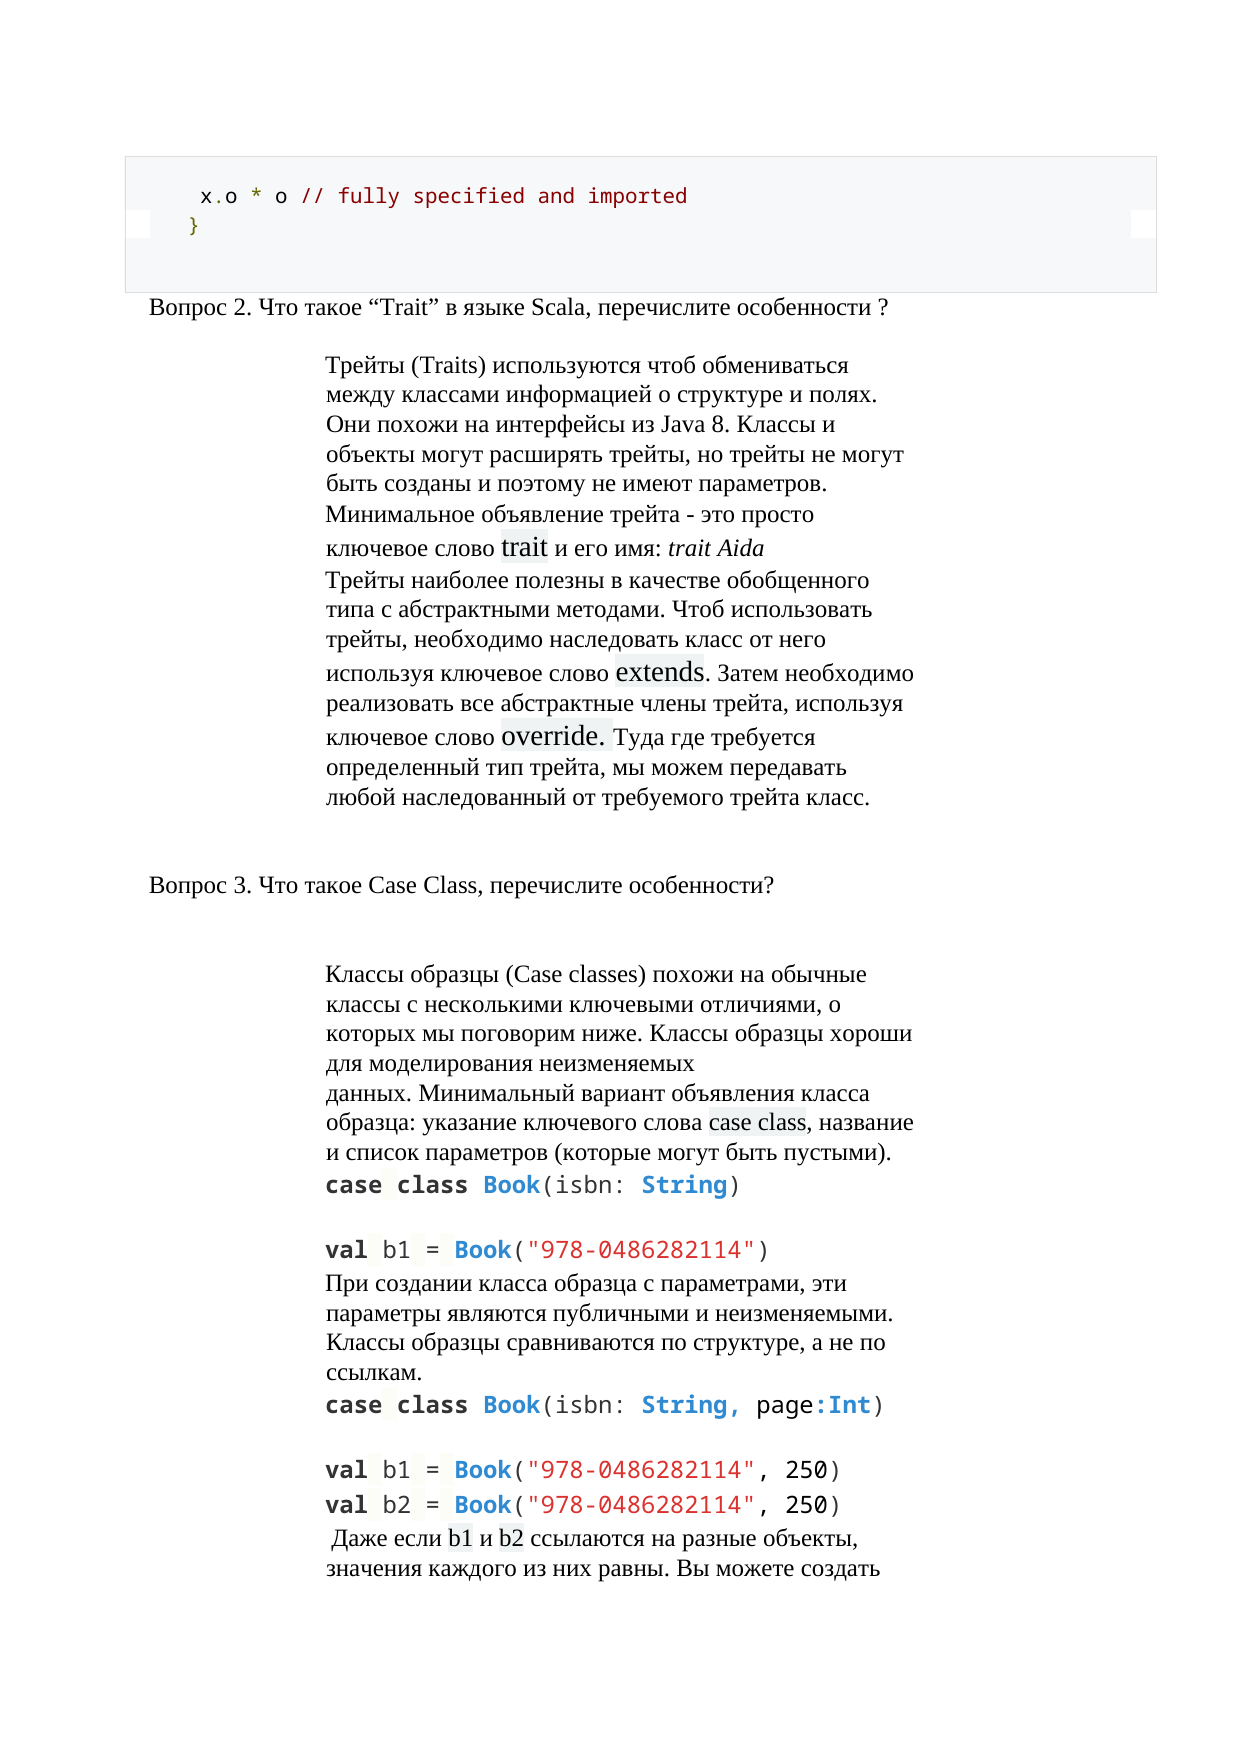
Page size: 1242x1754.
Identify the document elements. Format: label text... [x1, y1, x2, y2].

text x.o * o // fully specified and imported [126, 157, 1156, 210]
text case class Book(isbn: String) [397, 1168, 916, 1200]
text Минимальное объявление трейта - это просто ключевое слово trait и его имя: trait Aida [325, 499, 916, 563]
text Трейты (Traits) используются чтоб обмениваться между классами информацией о структуре и полях. Они похожи на интерфейсы из Java 8. Классы и объекты могут расширять трейты, но трейты не могут быть созданы и поэтому не имеют параметров. [325, 350, 916, 497]
text Трейты наиболее полезны в качестве обобщенного типа с абстрактными методами. Чтоб использовать трейты, необходимо наследовать класс от него используя ключевое слово extends. Затем необходимо реализовать все абстрактные члены трейта, используя ключевое слово override. Туда где требуется определенный тип трейта, мы можем передавать любой наследованный от требуемого трейта класс. [325, 565, 916, 811]
text case class Book(isbn: String) [325, 1168, 382, 1200]
text val b1 = Book("978-0486282114") [454, 1233, 916, 1266]
text При создании класса образца с параметрами, эти параметры являются публичными и неизменяемыми. Классы образцы сравниваются по структуре, а не по ссылкам. [325, 1268, 916, 1386]
text Классы образцы (Case classes) похожи на обычные классы с несколькими ключевыми отличиями, о которых мы поговорим ниже. Классы образцы хороши для моделирования неизменяемых данных. Минимальный вариант объявления класса образца: указание ключевого слова case class, название и список параметров (которые могут быть пустыми). [325, 959, 916, 1166]
text case class Book(isbn: String, page:Int) [397, 1388, 916, 1420]
text Вопрос 3. Что такое Case Class, перечислите особенности? [148, 871, 1087, 899]
text val b1 = Book("978-0486282114", 250) [454, 1453, 916, 1486]
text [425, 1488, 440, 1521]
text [325, 1523, 916, 1581]
text val b2 = Book("978-0486282114", 250) [454, 1488, 916, 1521]
text Вопрос 2. Что такое “Trait” в языке Scala, перечислите особенности ? [148, 293, 1087, 321]
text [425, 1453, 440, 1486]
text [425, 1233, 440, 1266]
